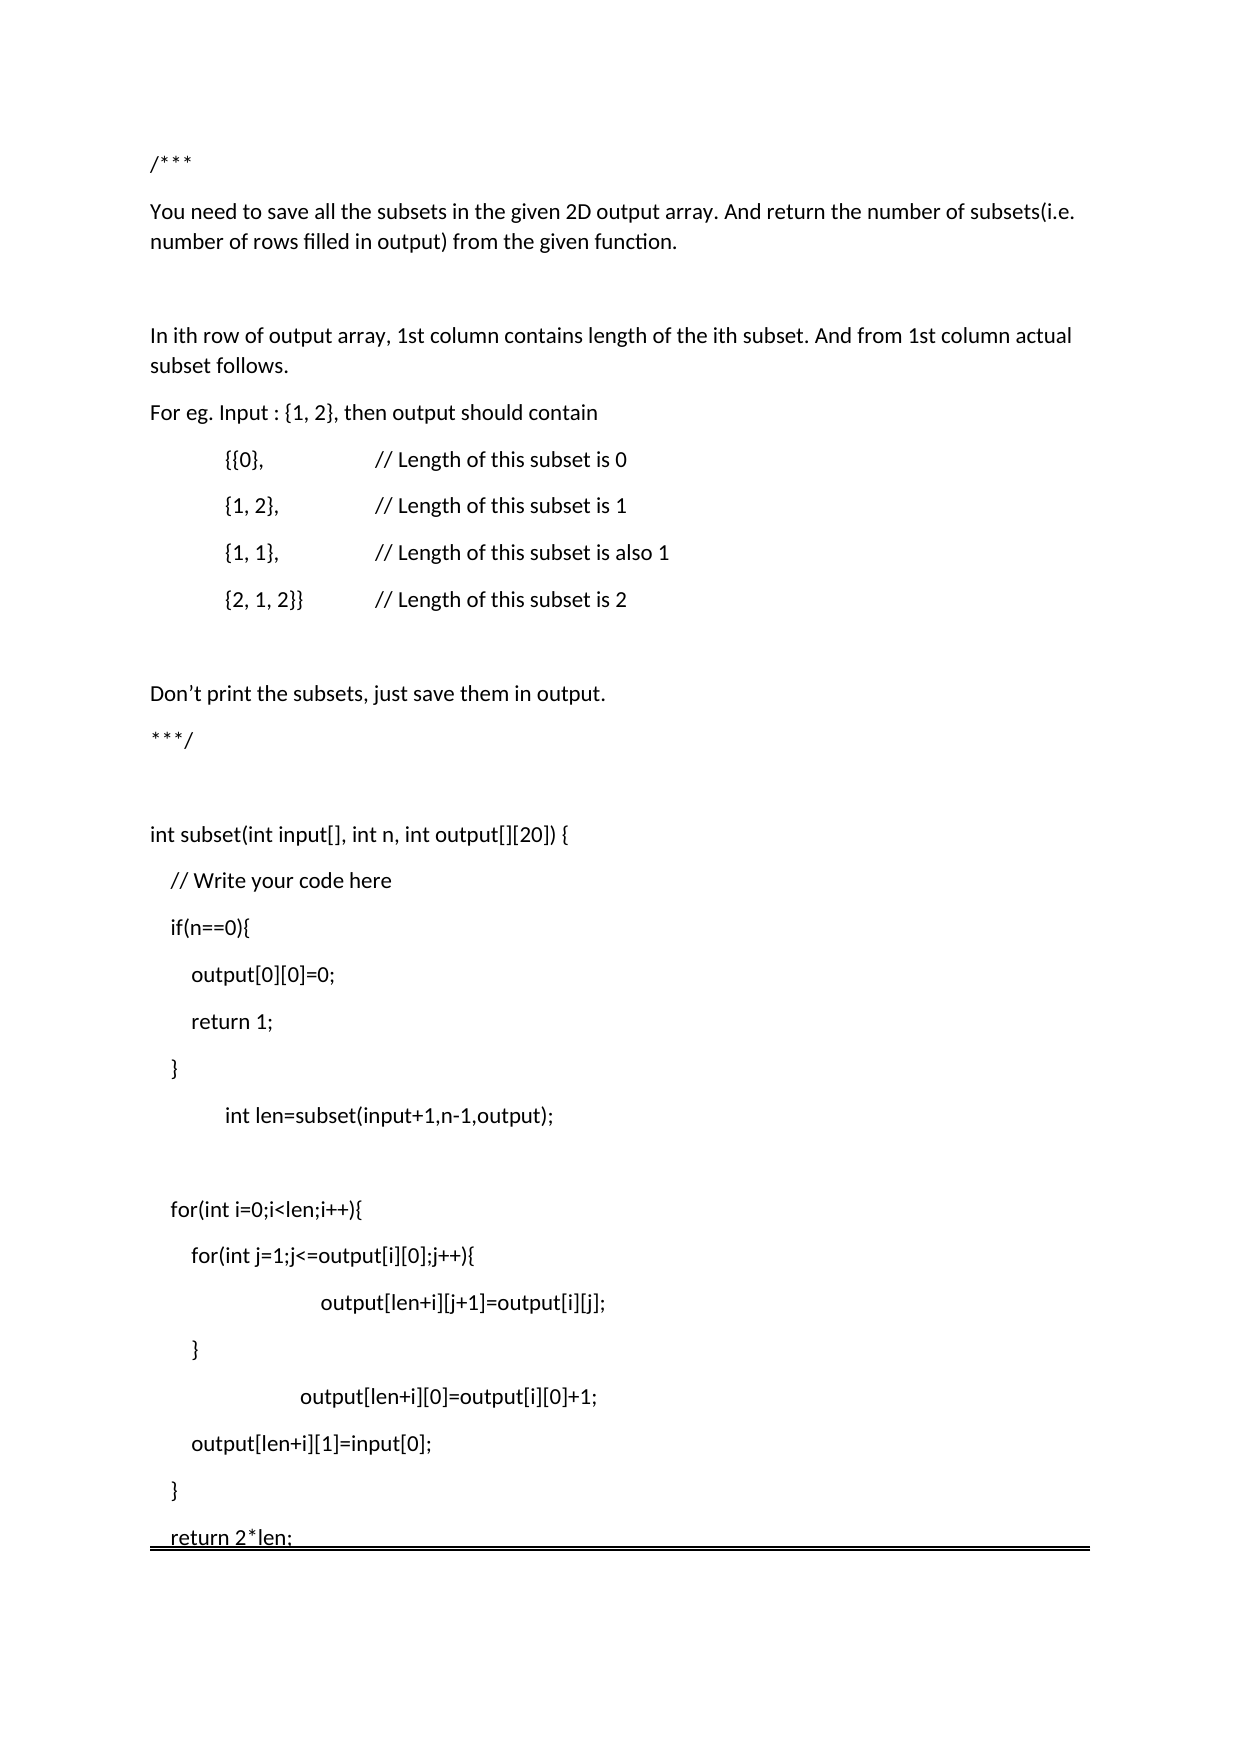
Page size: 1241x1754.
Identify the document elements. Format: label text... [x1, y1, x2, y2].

text /*** [150, 150, 1090, 178]
text if(n==0){ [150, 913, 1090, 942]
text Don’t print the subsets, just save them in output. [150, 679, 1090, 707]
text {{0}, // Length of this subset is 0 [150, 445, 1090, 473]
text {2, 1, 2}} // Length of this subset is 2 [150, 585, 1090, 613]
text output[0][0]=0; [150, 960, 1090, 988]
text output[len+i][0]=output[i][0]+1; [150, 1382, 1090, 1410]
text In ith row of output array, 1st column contains length of the ith subset. And from 1st column actual subset follows. [150, 321, 1090, 379]
text } [150, 1476, 1090, 1504]
text } [150, 1335, 1090, 1363]
text int len=subset(input+1,n-1,output); [150, 1101, 1090, 1129]
text You need to save all the subsets in the given 2D output array. And return the number of subsets(i.e. number of rows filled in output) from the given function. [150, 197, 1090, 255]
text output[len+i][j+1]=output[i][j]; [150, 1288, 1090, 1317]
text {1, 2}, // Length of this subset is 1 [150, 492, 1090, 520]
text } [150, 1054, 1090, 1082]
text // Write your code here [150, 867, 1090, 895]
text return 2*len; [150, 1523, 1090, 1546]
text {1, 1}, // Length of this subset is also 1 [150, 538, 1090, 567]
text for(int i=0;i<len;i++){ [150, 1195, 1090, 1223]
text For eg. Input : {1, 2}, then output should contain [150, 398, 1090, 426]
text for(int j=1;j<=output[i][0];j++){ [150, 1242, 1090, 1270]
text return 1; [150, 1007, 1090, 1035]
text int subset(int input[], int n, int output[][20]) { [150, 820, 1090, 848]
text output[len+i][1]=input[0]; [150, 1429, 1090, 1457]
text ***/ [150, 726, 1090, 754]
